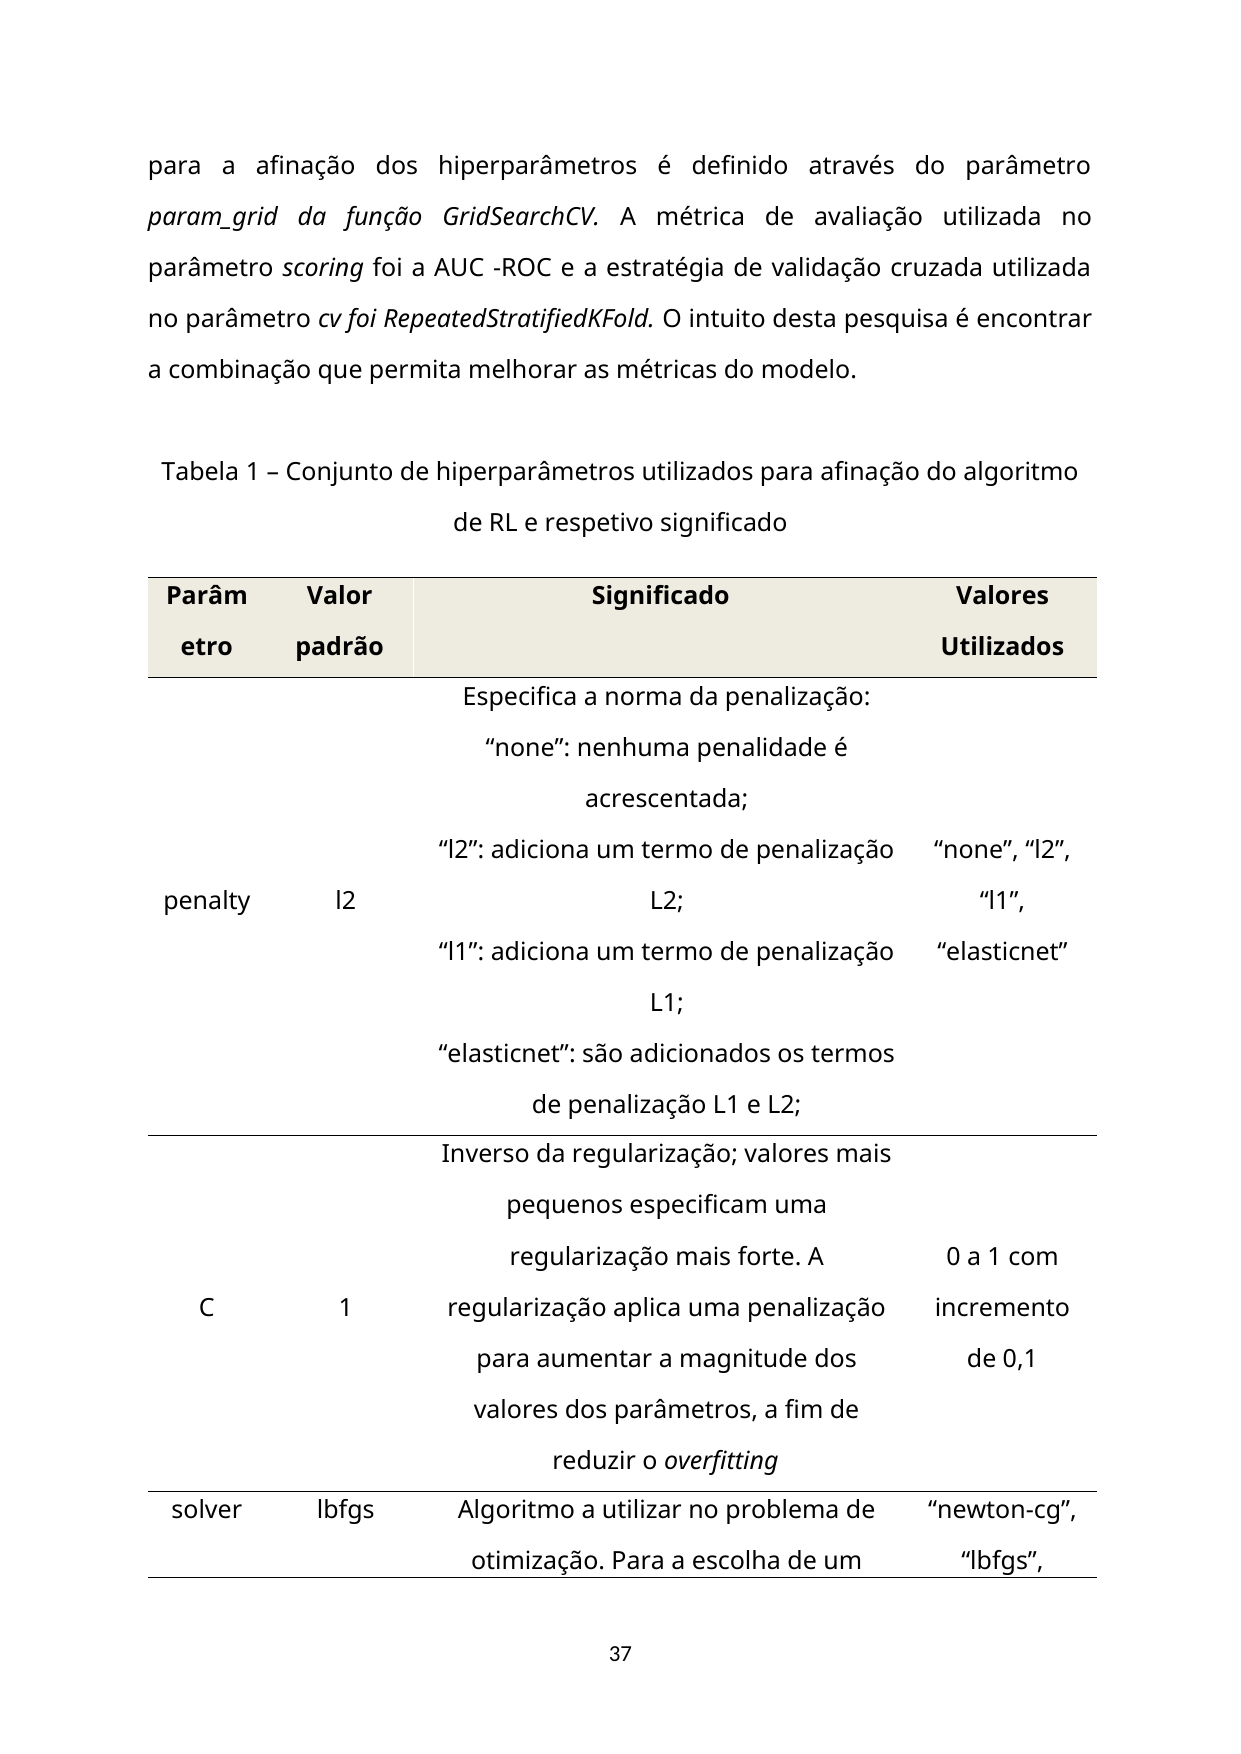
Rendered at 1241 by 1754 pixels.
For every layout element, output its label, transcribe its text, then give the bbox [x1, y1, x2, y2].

table_cell 0 a 1 com incremento de 0,1 [908, 1136, 1097, 1491]
table_cell l2 [265, 678, 426, 1135]
table_cell C [148, 1136, 265, 1491]
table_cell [908, 1492, 1097, 1577]
table_cell 1 [265, 1136, 426, 1491]
table_header Significado [414, 578, 908, 677]
text Tabela 1 – Conjunto de hiperparâmetros utilizados para afinação do algoritmo de RL e respetivo significado [148, 454, 1092, 539]
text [148, 148, 1092, 386]
table_cell Especifica a norma da penalização: “none”: nenhuma penalidade é acrescentada; “l2”: adiciona um termo de penalização L2; “l1”: adiciona um termo de penalização L1; “elasticnet”: são adicionados os termos de penalização L1 e L2; [426, 678, 908, 1135]
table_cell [426, 1492, 908, 1577]
table_header Parâmetro [148, 578, 265, 677]
table_cell solver [148, 1492, 265, 1577]
table_header Valor padrão [265, 578, 413, 677]
table_cell “none”, “l2”, “l1”, “elasticnet” [908, 678, 1097, 1135]
table_cell lbfgs [265, 1492, 426, 1577]
table_header Valores Utilizados [908, 578, 1097, 677]
table_cell Inverso da regularização; valores mais pequenos especificam uma regularização mais forte. A regularização aplica uma penalização para aumentar a magnitude dos valores dos parâmetros, a fim de reduzir o overfitting [426, 1136, 908, 1491]
table_cell penalty [148, 678, 265, 1135]
